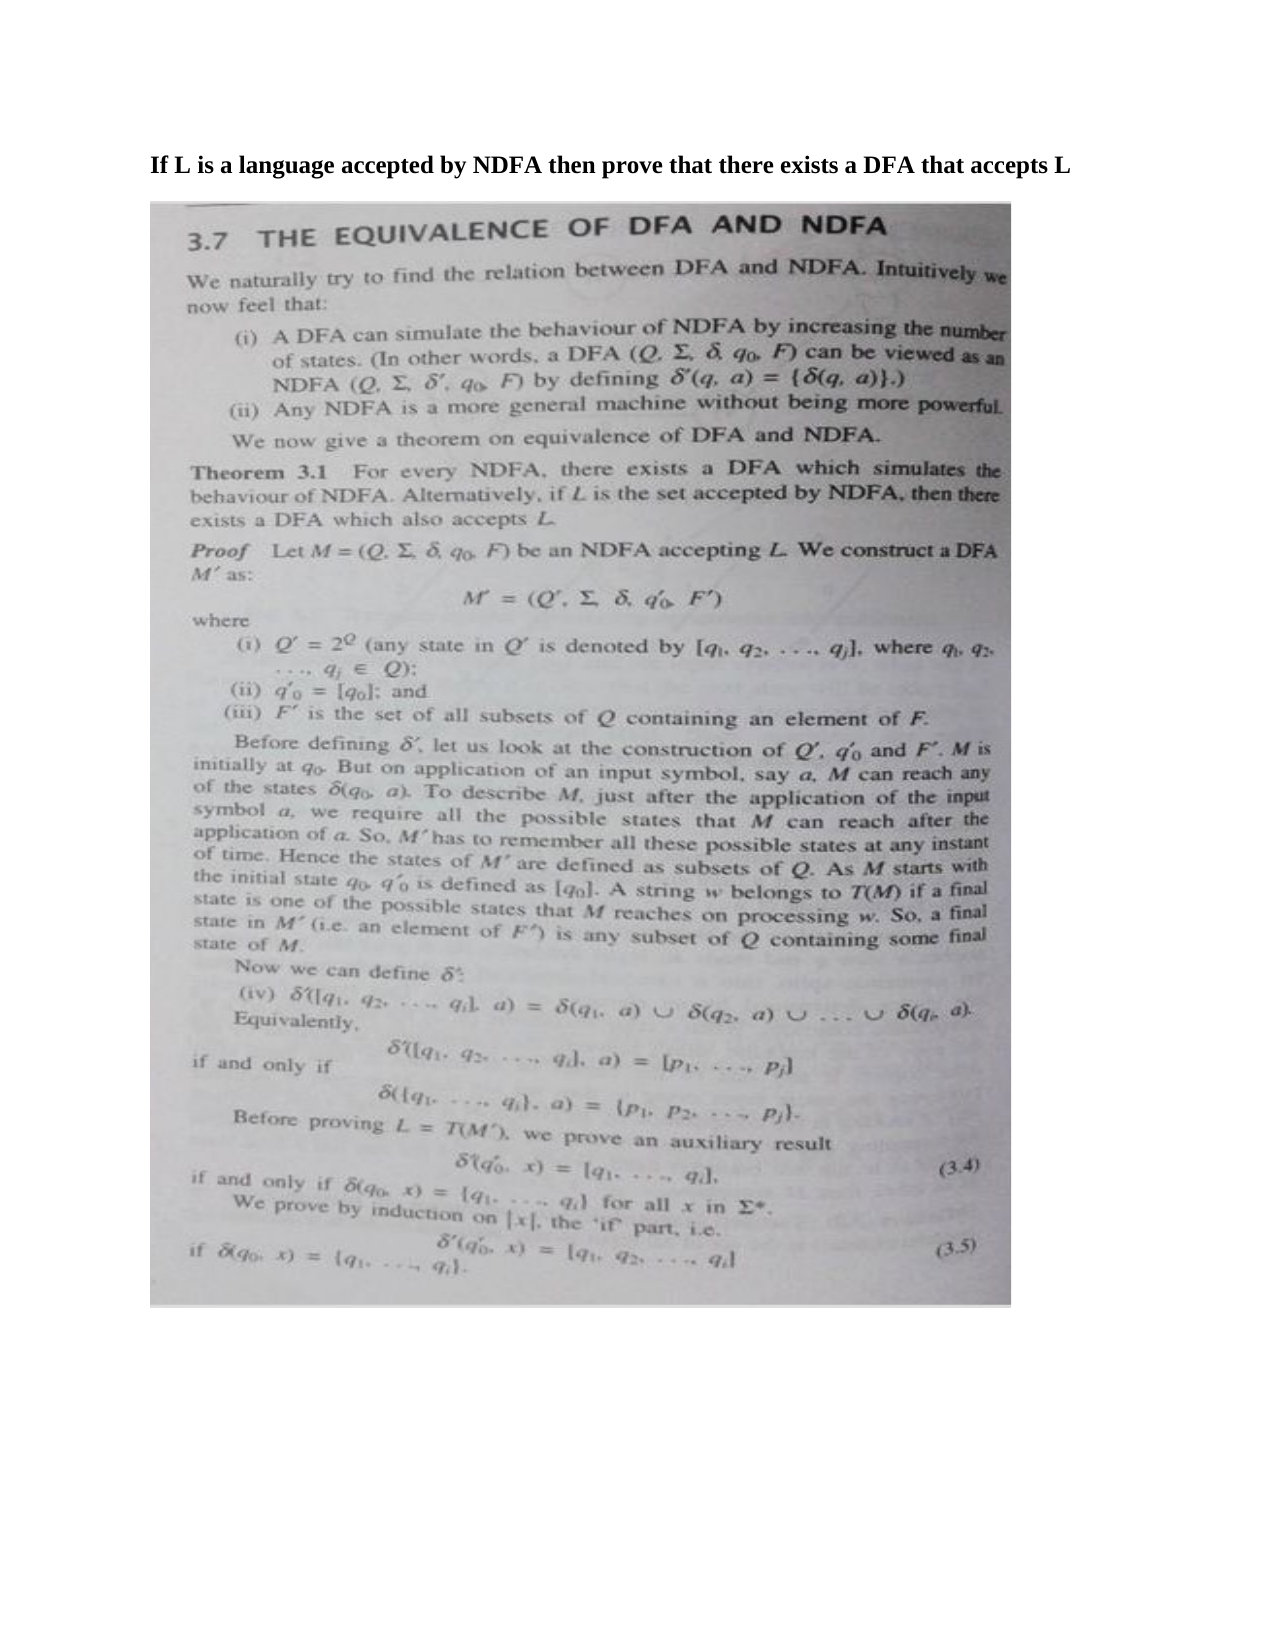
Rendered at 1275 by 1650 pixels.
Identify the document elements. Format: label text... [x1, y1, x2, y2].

text If L is a language accepted by NDFA then prove that there exists a DFA that accepts L [150, 150, 1125, 179]
picture [150, 201, 1012, 1308]
